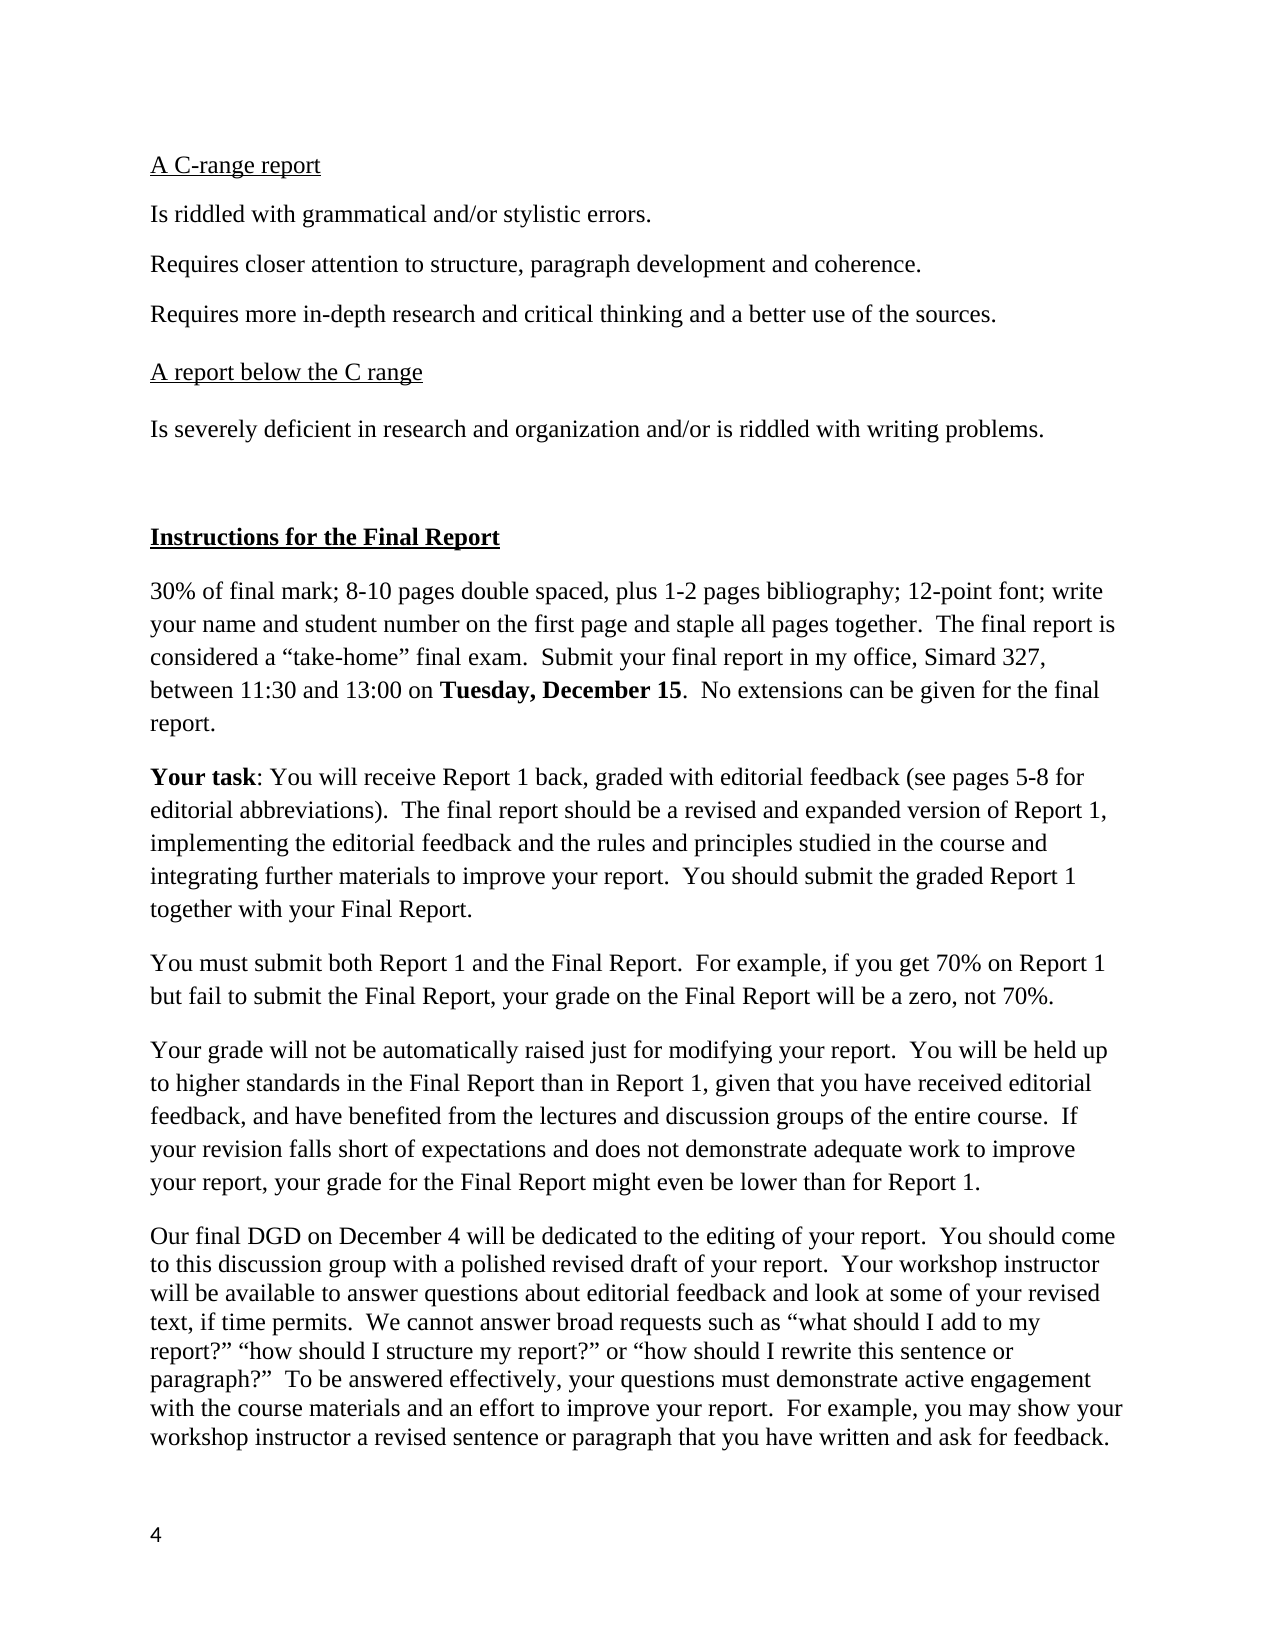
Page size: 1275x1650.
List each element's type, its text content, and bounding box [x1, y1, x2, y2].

text Instructions for the Final Report [150, 522, 1125, 551]
text A C-range report [150, 150, 1125, 179]
text A report below the C range [150, 357, 1125, 385]
text Requires closer attention to structure, paragraph development and coherence. [150, 249, 1125, 278]
text 30% of final mark; 8-10 pages double spaced, plus 1-2 pages bibliography; 12-point font; write your name and student number on the first page and staple all pages together. The final report is considered a “take-home” final exam. Submit your final report in my office, Simard 327, between 11:30 and 13:00 on Tuesday, December 15. No extensions can be given for the final report. [150, 576, 1125, 737]
text Is severely deficient in research and organization and/or is riddled with writing problems. [150, 414, 1125, 443]
text Your task: You will receive Report 1 back, graded with editorial feedback (see pages 5-8 for editorial abbreviations). The final report should be a revised and expanded version of Report 1, implementing the editorial feedback and the rules and principles studied in the course and integrating further materials to improve your report. You should submit the graded Report 1 together with your Final Report. [150, 762, 1125, 923]
text Your grade will not be automatically raised just for modifying your report. You will be held up to higher standards in the Final Report than in Report 1, given that you have received editorial feedback, and have benefited from the lectures and discussion groups of the entire course. If your revision falls short of expectations and does not demonstrate adequate work to improve your report, your grade for the Final Report might even be lower than for Report 1. [150, 1035, 1125, 1196]
text You must submit both Report 1 and the Final Report. For example, if you get 70% on Report 1 but fail to submit the Final Report, your grade on the Final Report will be a zero, not 70%. [150, 948, 1125, 1010]
text Our final DGD on December 4 will be dedicated to the editing of your report. You should come to this discussion group with a polished revised draft of your report. Your workshop instructor will be available to answer questions about editorial feedback and look at some of your revised text, if time permits. We cannot answer broad requests such as “what should I add to my report?” “how should I structure my report?” or “how should I rewrite this sentence or paragraph?” To be answered effectively, your questions must demonstrate active engagement with the course materials and an effort to improve your report. For example, you may show your workshop instructor a revised sentence or paragraph that you have written and ask for feedback. [150, 1221, 1125, 1451]
text Is riddled with grammatical and/or stylistic errors. [150, 199, 1125, 228]
text Requires more in-depth research and critical thinking and a better use of the sources. [150, 299, 1125, 327]
